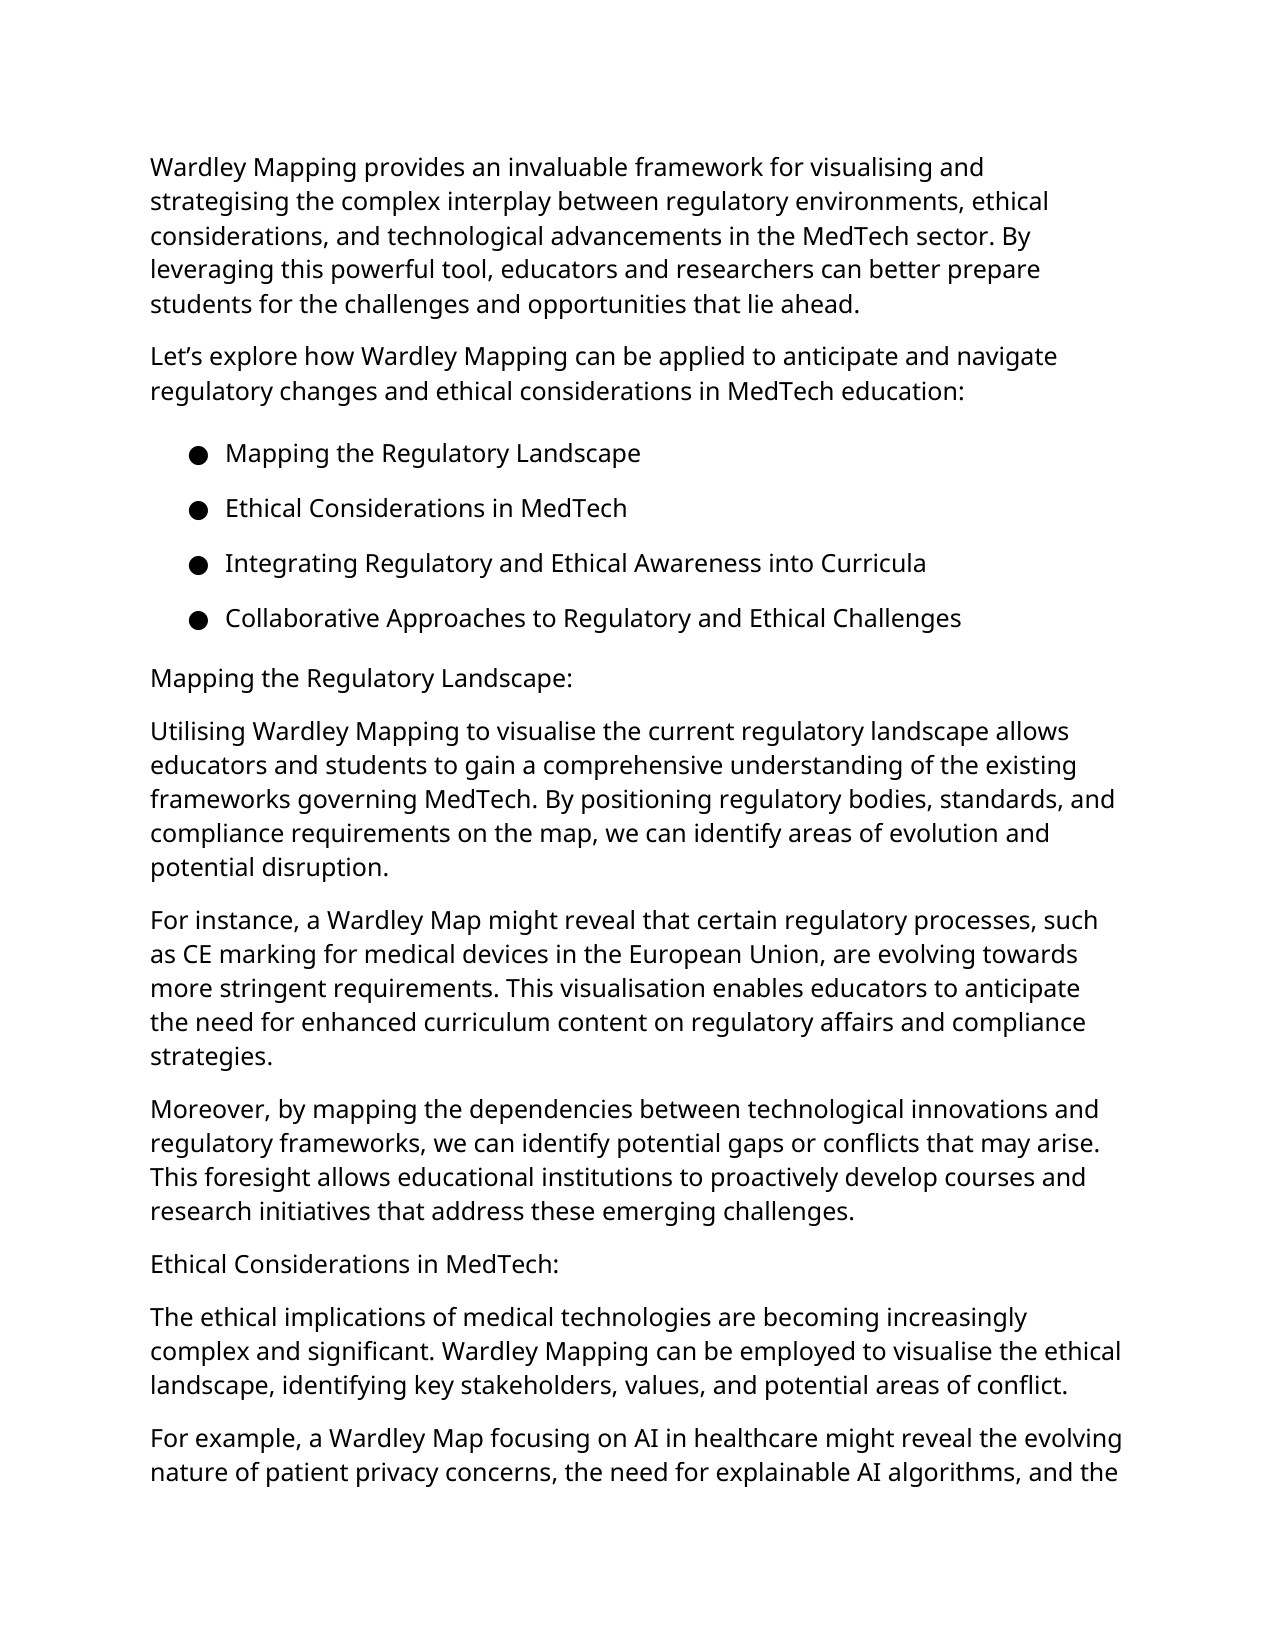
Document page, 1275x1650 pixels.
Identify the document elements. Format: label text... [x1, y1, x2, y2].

list Ethical Considerations in MedTech [187, 481, 1125, 532]
text Moreover, by mapping the dependencies between technological innovations and regulatory frameworks, we can identify potential gaps or conflicts that may arise. This foresight allows educational institutions to proactively develop courses and research initiatives that address these emerging challenges. [150, 1092, 1125, 1228]
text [150, 1421, 1125, 1489]
text Ethical Considerations in MedTech: [150, 1247, 1125, 1281]
list Collaborative Approaches to Regulatory and Ethical Challenges [187, 591, 1125, 642]
text Utilising Wardley Mapping to visualise the current regulatory landscape allows educators and students to gain a comprehensive understanding of the existing frameworks governing MedTech. By positioning regulatory bodies, standards, and compliance requirements on the map, we can identify areas of evolution and potential disruption. [150, 714, 1125, 884]
text Wardley Mapping provides an invaluable framework for visualising and strategising the complex interplay between regulatory environments, ethical considerations, and technological advancements in the MedTech sector. By leveraging this powerful tool, educators and researchers can better prepare students for the challenges and opportunities that lie ahead. [150, 150, 1125, 320]
text Let’s explore how Wardley Mapping can be applied to anticipate and navigate regulatory changes and ethical considerations in MedTech education: [150, 339, 1125, 407]
list Integrating Regulatory and Ethical Awareness into Curricula [187, 536, 1125, 587]
text For instance, a Wardley Map might reveal that certain regulatory processes, such as CE marking for medical devices in the European Union, are evolving towards more stringent requirements. This visualisation enables educators to anticipate the need for enhanced curriculum content on regulatory affairs and compliance strategies. [150, 903, 1125, 1073]
text Mapping the Regulatory Landscape: [150, 661, 1125, 695]
text The ethical implications of medical technologies are becoming increasingly complex and significant. Wardley Mapping can be employed to visualise the ethical landscape, identifying key stakeholders, values, and potential areas of conflict. [150, 1300, 1125, 1402]
list Mapping the Regulatory Landscape [187, 426, 1125, 477]
